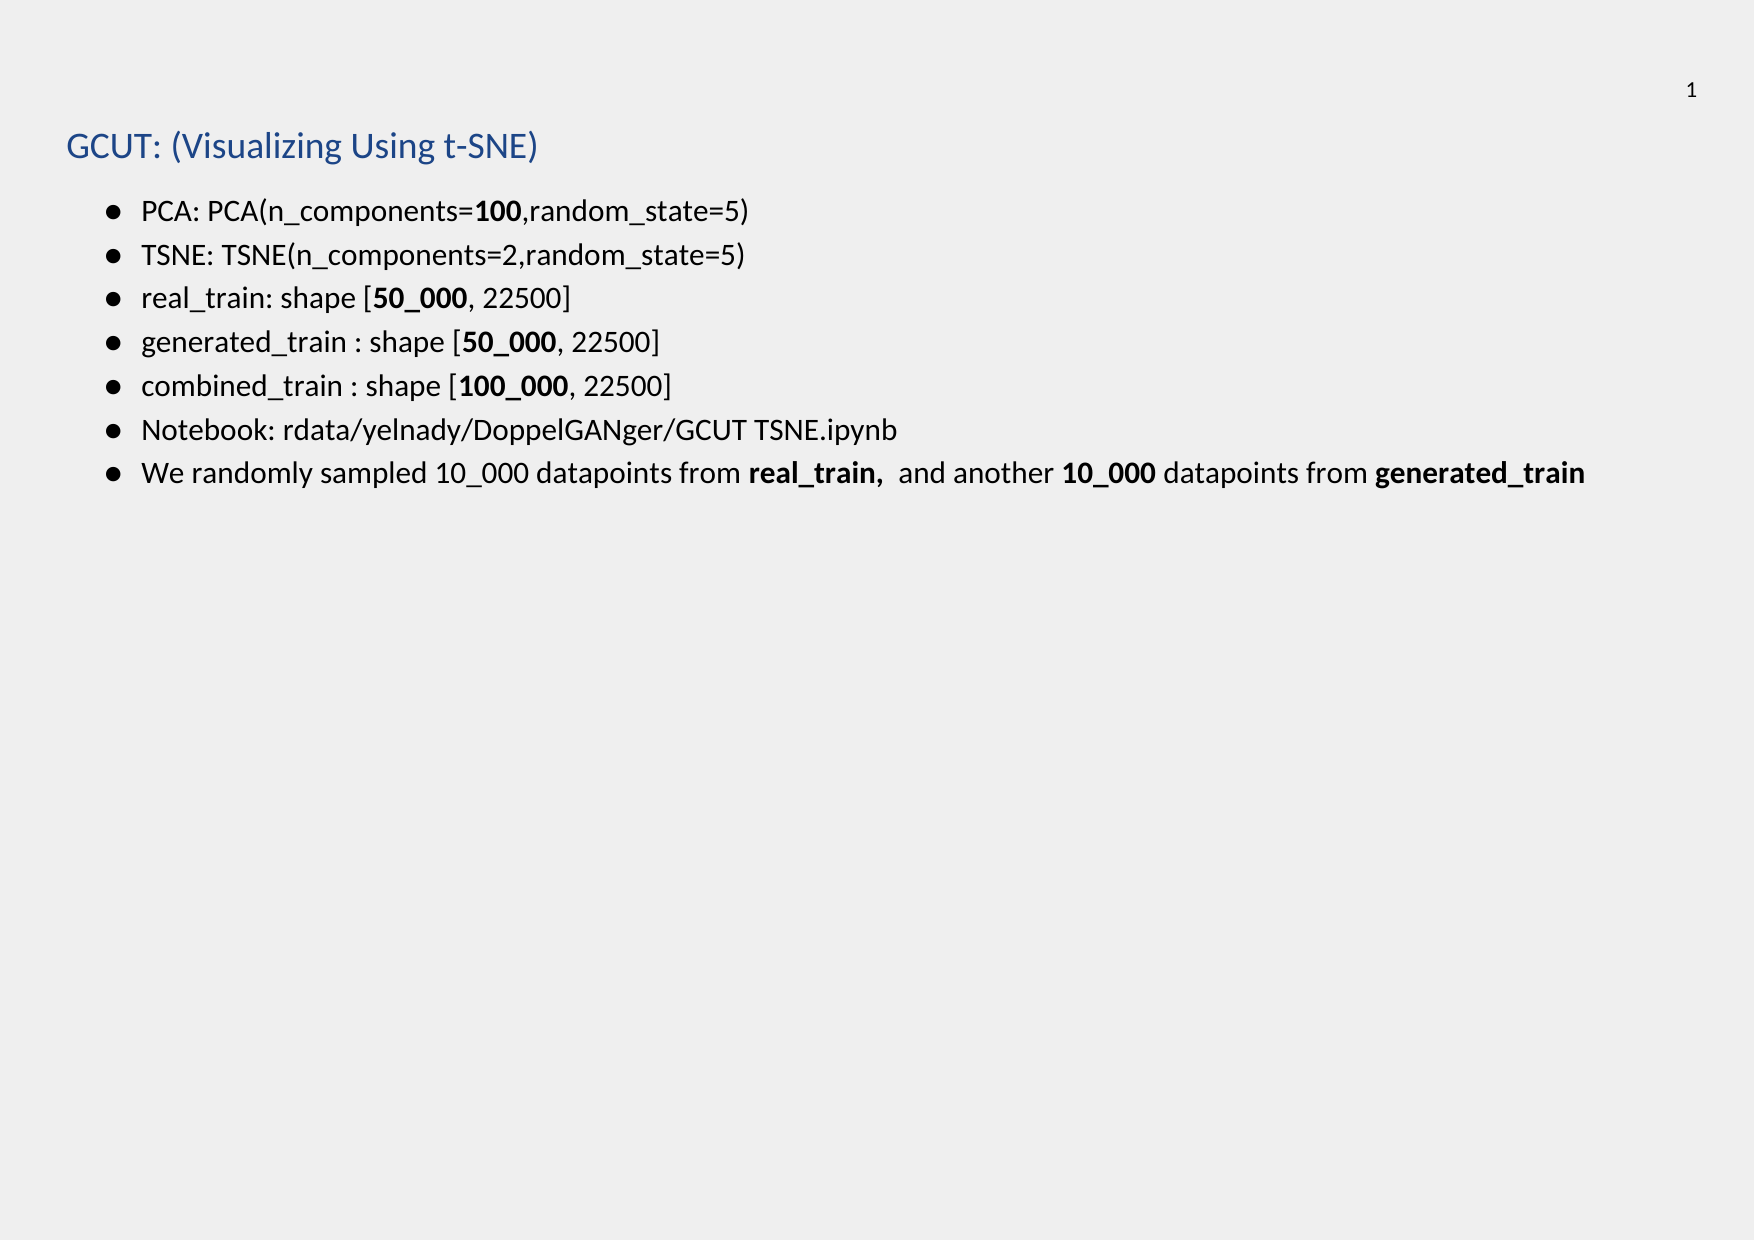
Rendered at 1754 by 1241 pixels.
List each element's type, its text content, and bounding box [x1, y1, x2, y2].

list combined_train : shape [100_000, 22500] [103, 366, 1697, 404]
list PCA: PCA(n_components=100,random_state=5) [103, 191, 1697, 229]
list We randomly sampled 10_000 datapoints from real_train, and another 10_000 datapoints from generated_train [103, 454, 1697, 492]
list Notebook: rdata/yelnady/DoppelGANger/GCUT TSNE.ipynb [103, 410, 1697, 448]
list TSNE: TSNE(n_components=2,random_state=5) [103, 235, 1697, 273]
list generated_train : shape [50_000, 22500] [103, 322, 1697, 361]
list real_train: shape [50_000, 22500] [103, 279, 1697, 317]
text GCUT: (Visualizing Using t-SNE) [66, 122, 1697, 168]
